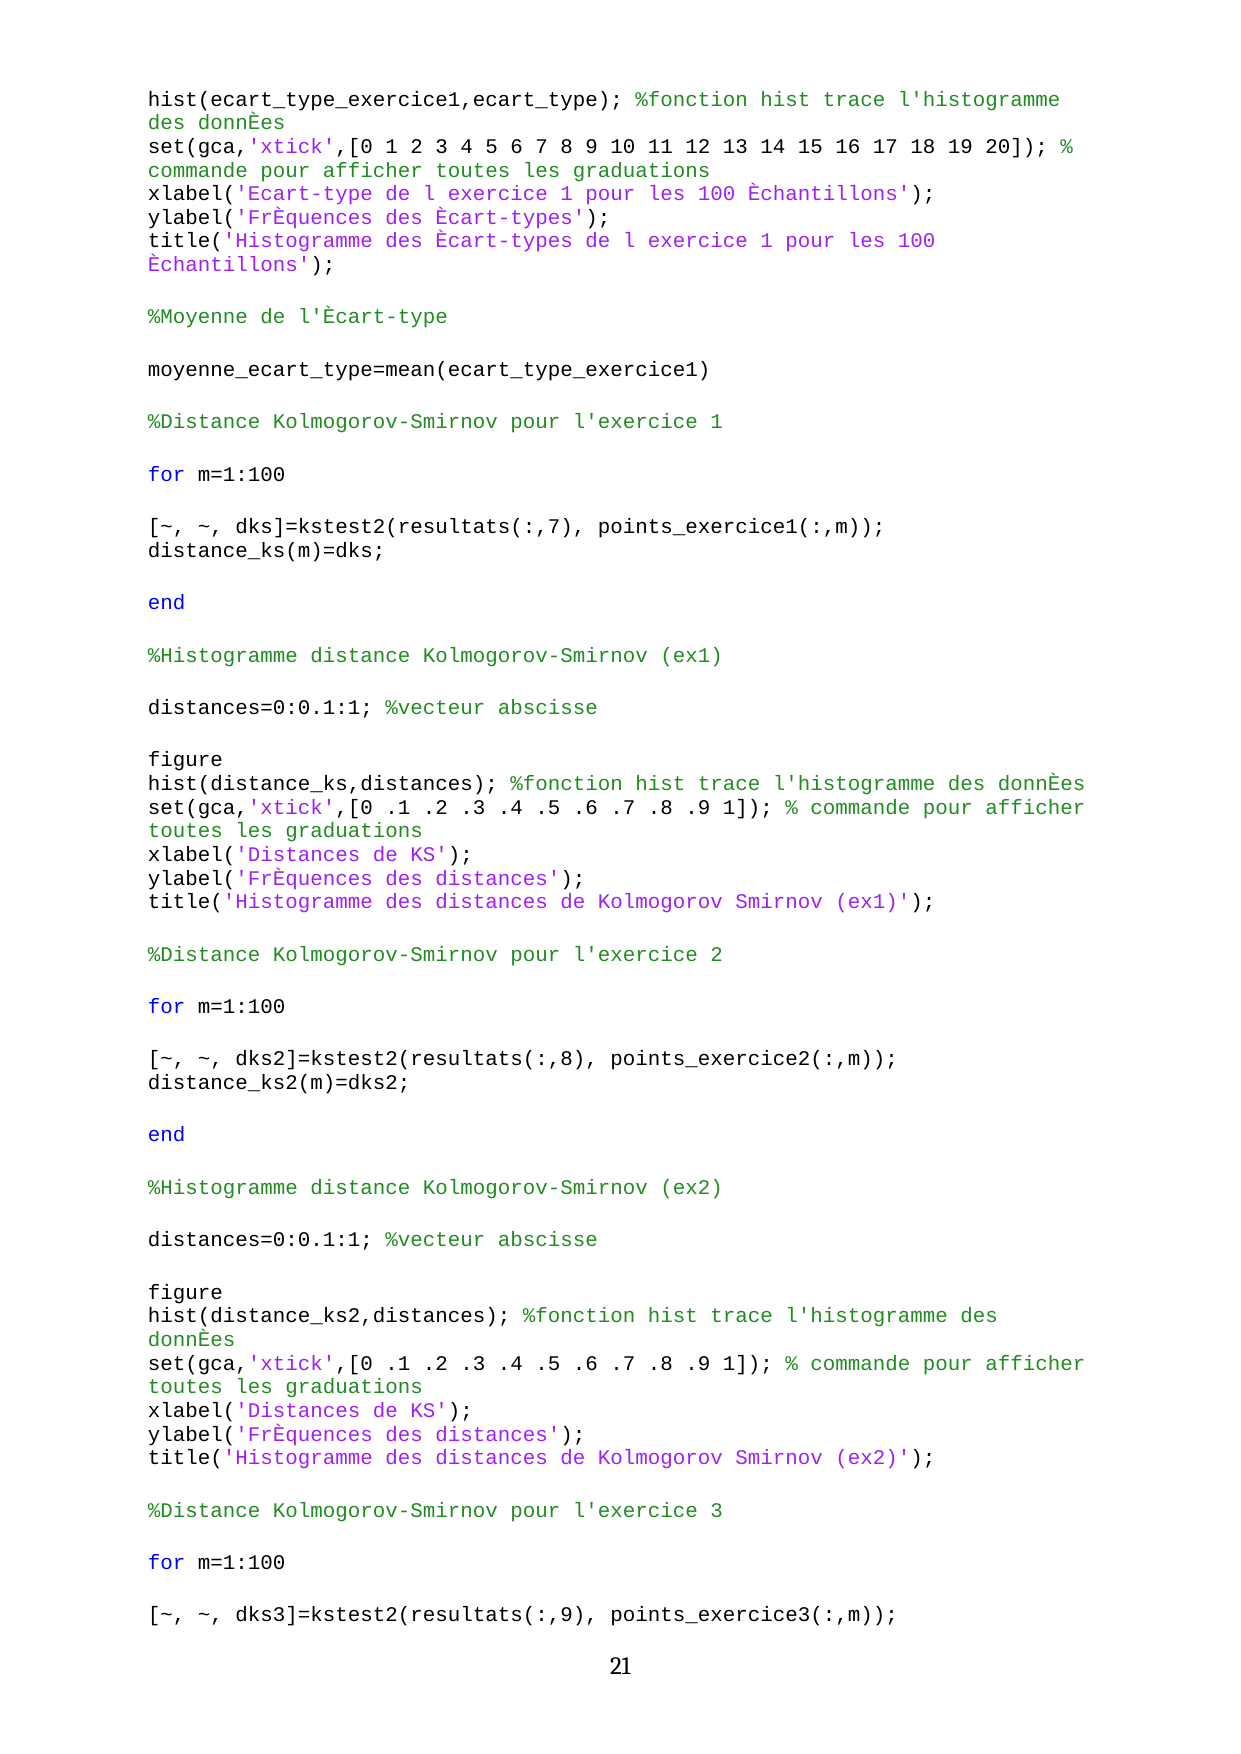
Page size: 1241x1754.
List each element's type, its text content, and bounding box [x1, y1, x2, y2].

text xlabel('Ecart-type de l exercice 1 pour les 100 Èchantillons'); [148, 183, 1093, 207]
text hist(ecart_type_exercice1,ecart_type); %fonction hist trace l'histogramme des donnÈes [148, 89, 1093, 136]
text ylabel('FrÈquences des Ècart-types'); [148, 207, 1093, 231]
text %Histogramme distance Kolmogorov-Smirnov (ex2) [148, 1177, 1093, 1201]
text title('Histogramme des distances de Kolmogorov Smirnov (ex1)'); [148, 891, 1093, 915]
text distance_ks(m)=dks; [148, 540, 1093, 563]
text set(gca,'xtick',[0 .1 .2 .3 .4 .5 .6 .7 .8 .9 1]); % commande pour afficher toutes les graduations [148, 1353, 1093, 1400]
text [~, ~, dks3]=kstest2(resultats(:,9), points_exercice3(:,m)); [148, 1604, 1093, 1628]
text for m=1:100 [148, 1552, 1093, 1576]
text figure [148, 749, 1093, 773]
text %Histogramme distance Kolmogorov-Smirnov (ex1) [148, 644, 1093, 668]
text %Distance Kolmogorov-Smirnov pour l'exercice 2 [148, 944, 1093, 967]
text hist(distance_ks,distances); %fonction hist trace l'histogramme des donnÈes [148, 773, 1093, 797]
text figure [148, 1282, 1093, 1305]
text hist(distance_ks2,distances); %fonction hist trace l'histogramme des donnÈes [148, 1305, 1093, 1353]
text xlabel('Distances de KS'); [148, 1400, 1093, 1423]
text %Distance Kolmogorov-Smirnov pour l'exercice 1 [148, 411, 1093, 435]
text distances=0:0.1:1; %vecteur abscisse [148, 1229, 1093, 1253]
text for m=1:100 [148, 464, 1093, 487]
text for m=1:100 [148, 996, 1093, 1020]
text [~, ~, dks]=kstest2(resultats(:,7), points_exercice1(:,m)); [148, 516, 1093, 540]
text %Distance Kolmogorov-Smirnov pour l'exercice 3 [148, 1499, 1093, 1523]
text set(gca,'xtick',[0 1 2 3 4 5 6 7 8 9 10 11 12 13 14 15 16 17 18 19 20]); % commande pour afficher toutes les graduations [148, 136, 1093, 183]
text distance_ks2(m)=dks2; [148, 1072, 1093, 1096]
text title('Histogramme des distances de Kolmogorov Smirnov (ex2)'); [148, 1447, 1093, 1471]
text distances=0:0.1:1; %vecteur abscisse [148, 697, 1093, 721]
text title('Histogramme des Ècart-types de l exercice 1 pour les 100 Èchantillons'); [148, 231, 1093, 278]
text end [148, 592, 1093, 616]
text moyenne_ecart_type=mean(ecart_type_exercice1) [148, 359, 1093, 383]
text ylabel('FrÈquences des distances'); [148, 868, 1093, 891]
text end [148, 1124, 1093, 1148]
text %Moyenne de l'Ècart-type [148, 307, 1093, 330]
text set(gca,'xtick',[0 .1 .2 .3 .4 .5 .6 .7 .8 .9 1]); % commande pour afficher toutes les graduations [148, 797, 1093, 844]
text [~, ~, dks2]=kstest2(resultats(:,8), points_exercice2(:,m)); [148, 1048, 1093, 1072]
text ylabel('FrÈquences des distances'); [148, 1423, 1093, 1447]
text xlabel('Distances de KS'); [148, 844, 1093, 868]
